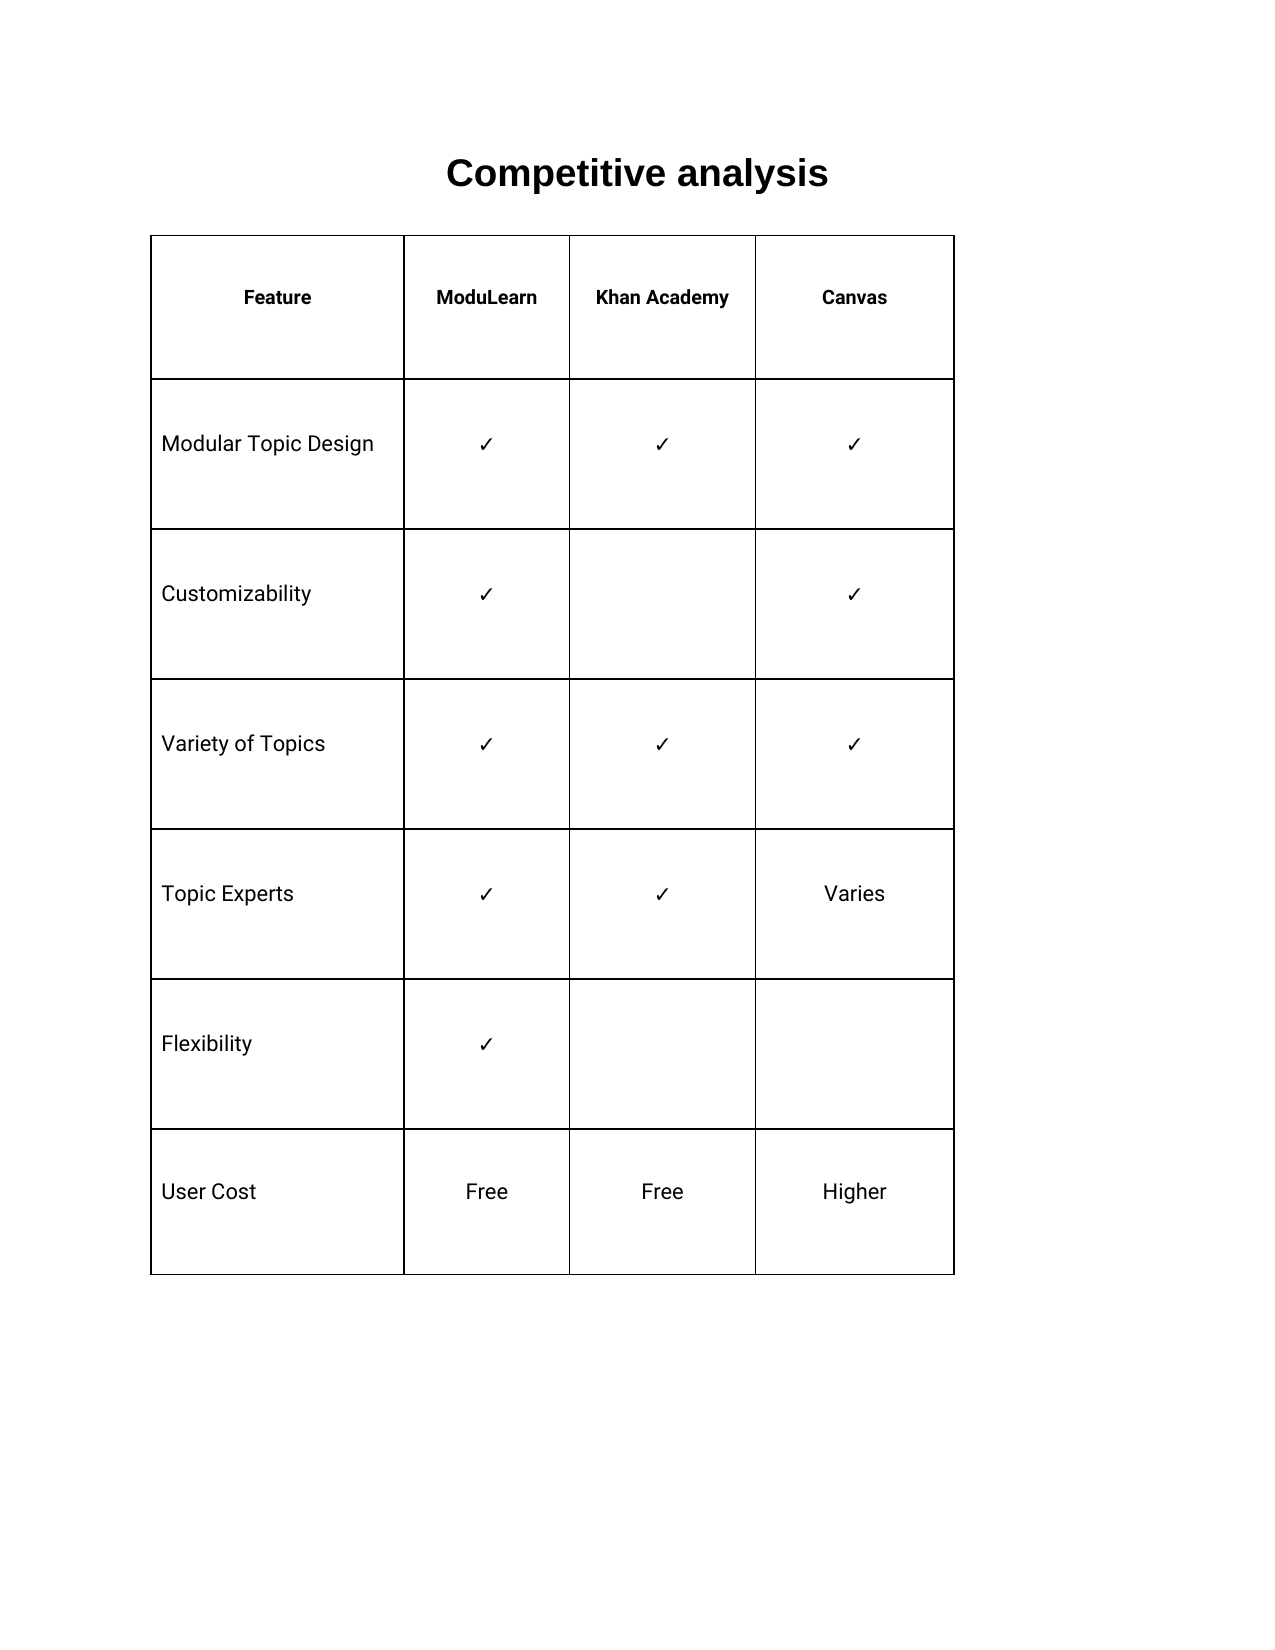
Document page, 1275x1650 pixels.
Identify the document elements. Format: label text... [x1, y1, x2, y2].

table_cell Topic Experts [152, 830, 403, 978]
table_cell Higher [756, 1130, 953, 1274]
table_cell Customizability [152, 530, 403, 678]
table_cell [570, 980, 755, 1128]
table_cell ✓ [570, 830, 755, 978]
table_cell ✓ [405, 980, 569, 1128]
table_cell Modular Topic Design [152, 380, 403, 528]
table_cell ✓ [405, 680, 569, 828]
table_cell Variety of Topics [152, 680, 403, 828]
table_header ModuLearn [405, 236, 569, 378]
table_cell ✓ [570, 680, 755, 828]
table_cell ✓ [570, 380, 755, 528]
table_cell ✓ [405, 530, 569, 678]
table_cell Flexibility [152, 980, 403, 1128]
table_cell Free [405, 1130, 569, 1274]
table_cell [756, 980, 953, 1128]
table_cell ✓ [405, 380, 569, 528]
table_cell ✓ [756, 680, 953, 828]
table_header Feature [152, 236, 403, 378]
table_cell ✓ [756, 530, 953, 678]
table_cell User Cost [152, 1130, 403, 1274]
text Competitive analysis [150, 150, 1125, 194]
table_cell Free [570, 1130, 755, 1274]
table_header Khan Academy [570, 236, 755, 378]
table_header Canvas [756, 236, 953, 378]
table_cell Varies [756, 830, 953, 978]
table_cell ✓ [405, 830, 569, 978]
table_cell ✓ [756, 380, 953, 528]
table_cell [570, 530, 755, 678]
